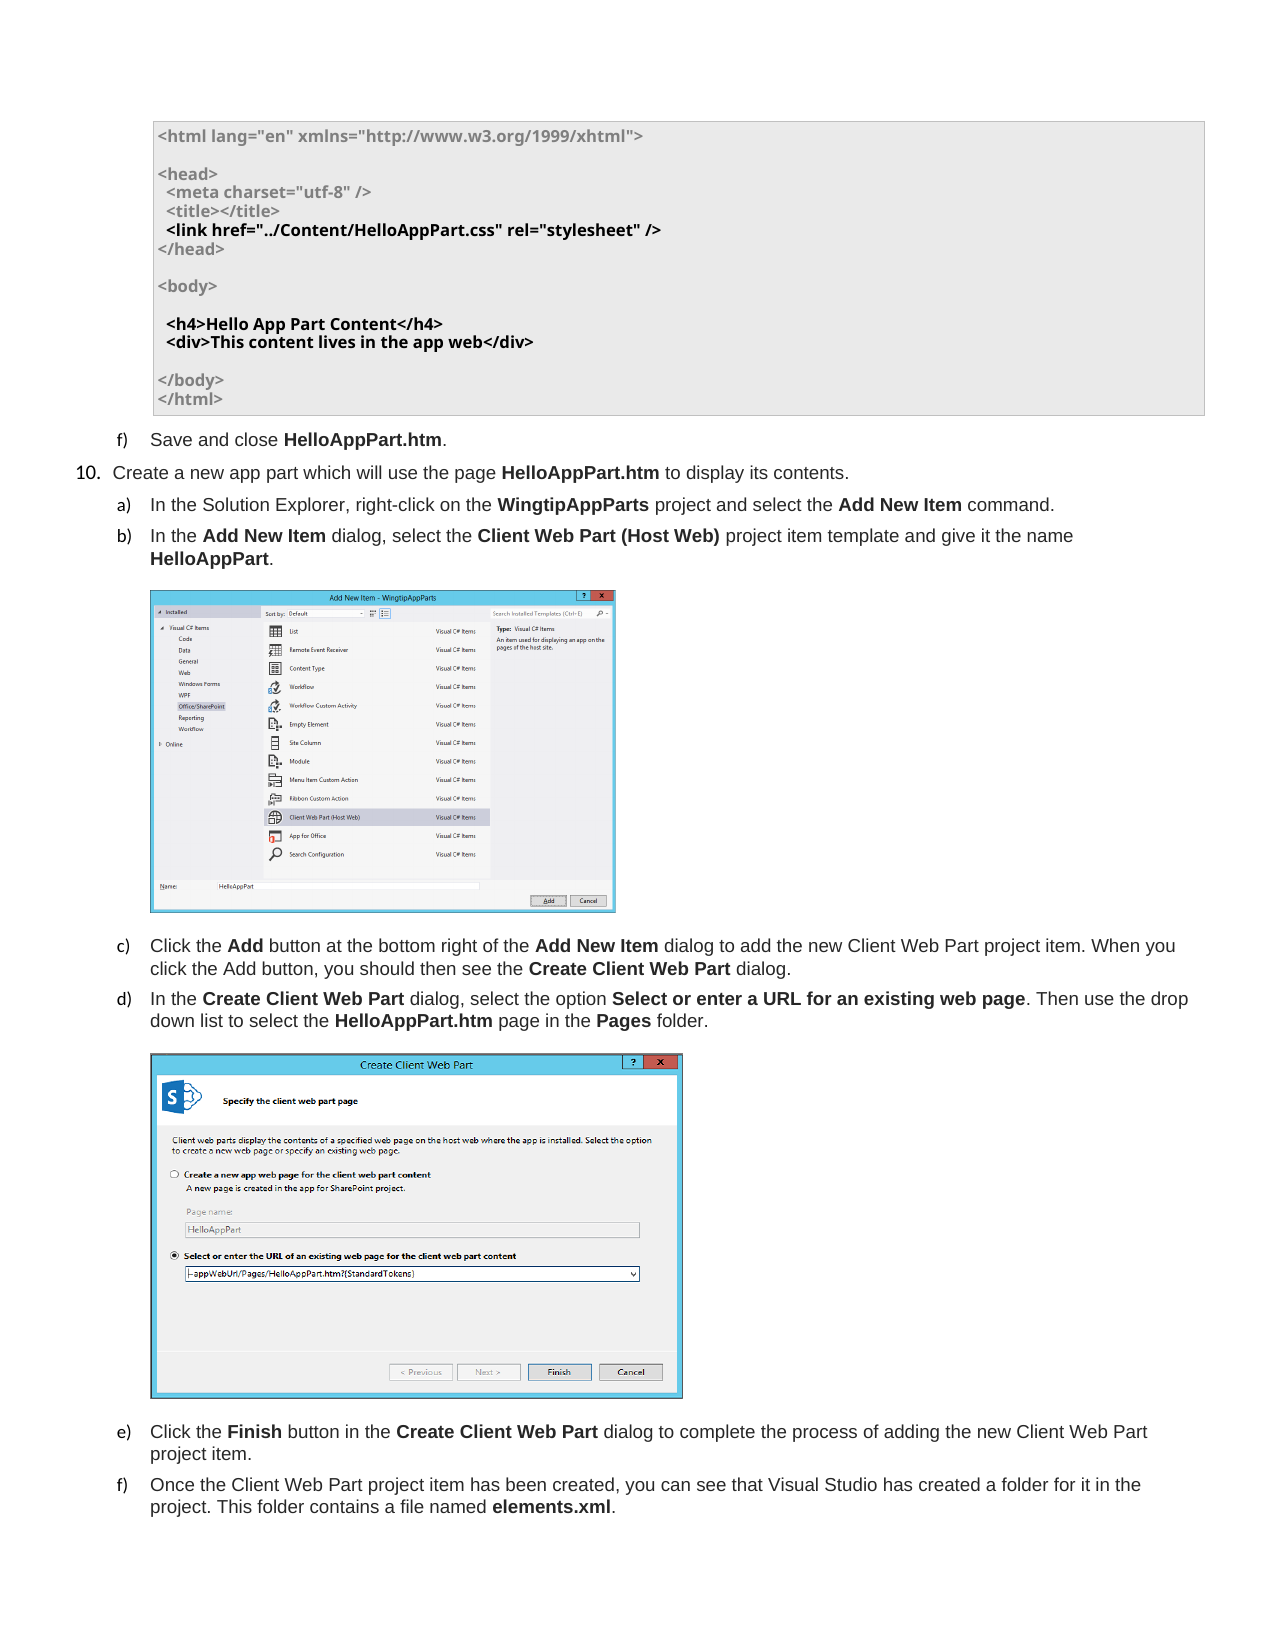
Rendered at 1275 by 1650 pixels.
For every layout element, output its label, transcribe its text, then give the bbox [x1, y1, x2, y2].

text In the Solution Explorer, right-click on the WingtipAppParts project and select the Add New Item command. [117, 493, 1200, 516]
text Create a new app part which will use the page HelloAppPart.htm to display its contents. [75, 459, 1200, 485]
text Once the Client Web Part project item has been created, you can see that Visual Studio has created a folder for it in the project. This folder contains a file named elements.xml. [117, 1473, 1200, 1518]
text Save and close HelloAppPart.htm. [117, 428, 1200, 451]
text <title></title> [154, 196, 1204, 214]
text In the Add New Item dialog, select the Client Web Part (Host Web) project item template and give it the name HelloAppPart. [117, 524, 1200, 569]
text <div>This content lives in the app web</div> [154, 327, 1204, 346]
text </head> [154, 233, 1204, 252]
picture [150, 590, 616, 913]
text <head> [154, 158, 1204, 177]
text Click the Finish button in the Create Client Web Part dialog to complete the process of adding the new Client Web Part project item. [117, 1420, 1200, 1465]
text Click the Add button at the bottom right of the Add New Item dialog to add the new Client Web Part project item. When you click the Add button, you should then see the Create Client Web Part dialog. [117, 934, 1200, 979]
text <link href="../Content/HelloAppPart.css" rel="stylesheet" /> [154, 214, 1204, 233]
text <meta charset="utf-8" /> [154, 177, 1204, 196]
picture [150, 1053, 683, 1399]
text In the Create Client Web Part dialog, select the option Select or enter a URL for an existing web page. Then use the drop down list to select the HelloAppPart.htm page in the Pages folder. [117, 987, 1200, 1032]
text </body> [154, 364, 1204, 383]
text <body> [154, 271, 1204, 289]
text <html lang="en" xmlns="http://www.w3.org/1999/xhtml"> [154, 122, 1204, 139]
text </html> [154, 383, 1204, 415]
text <h4>Hello App Part Content</h4> [154, 308, 1204, 327]
